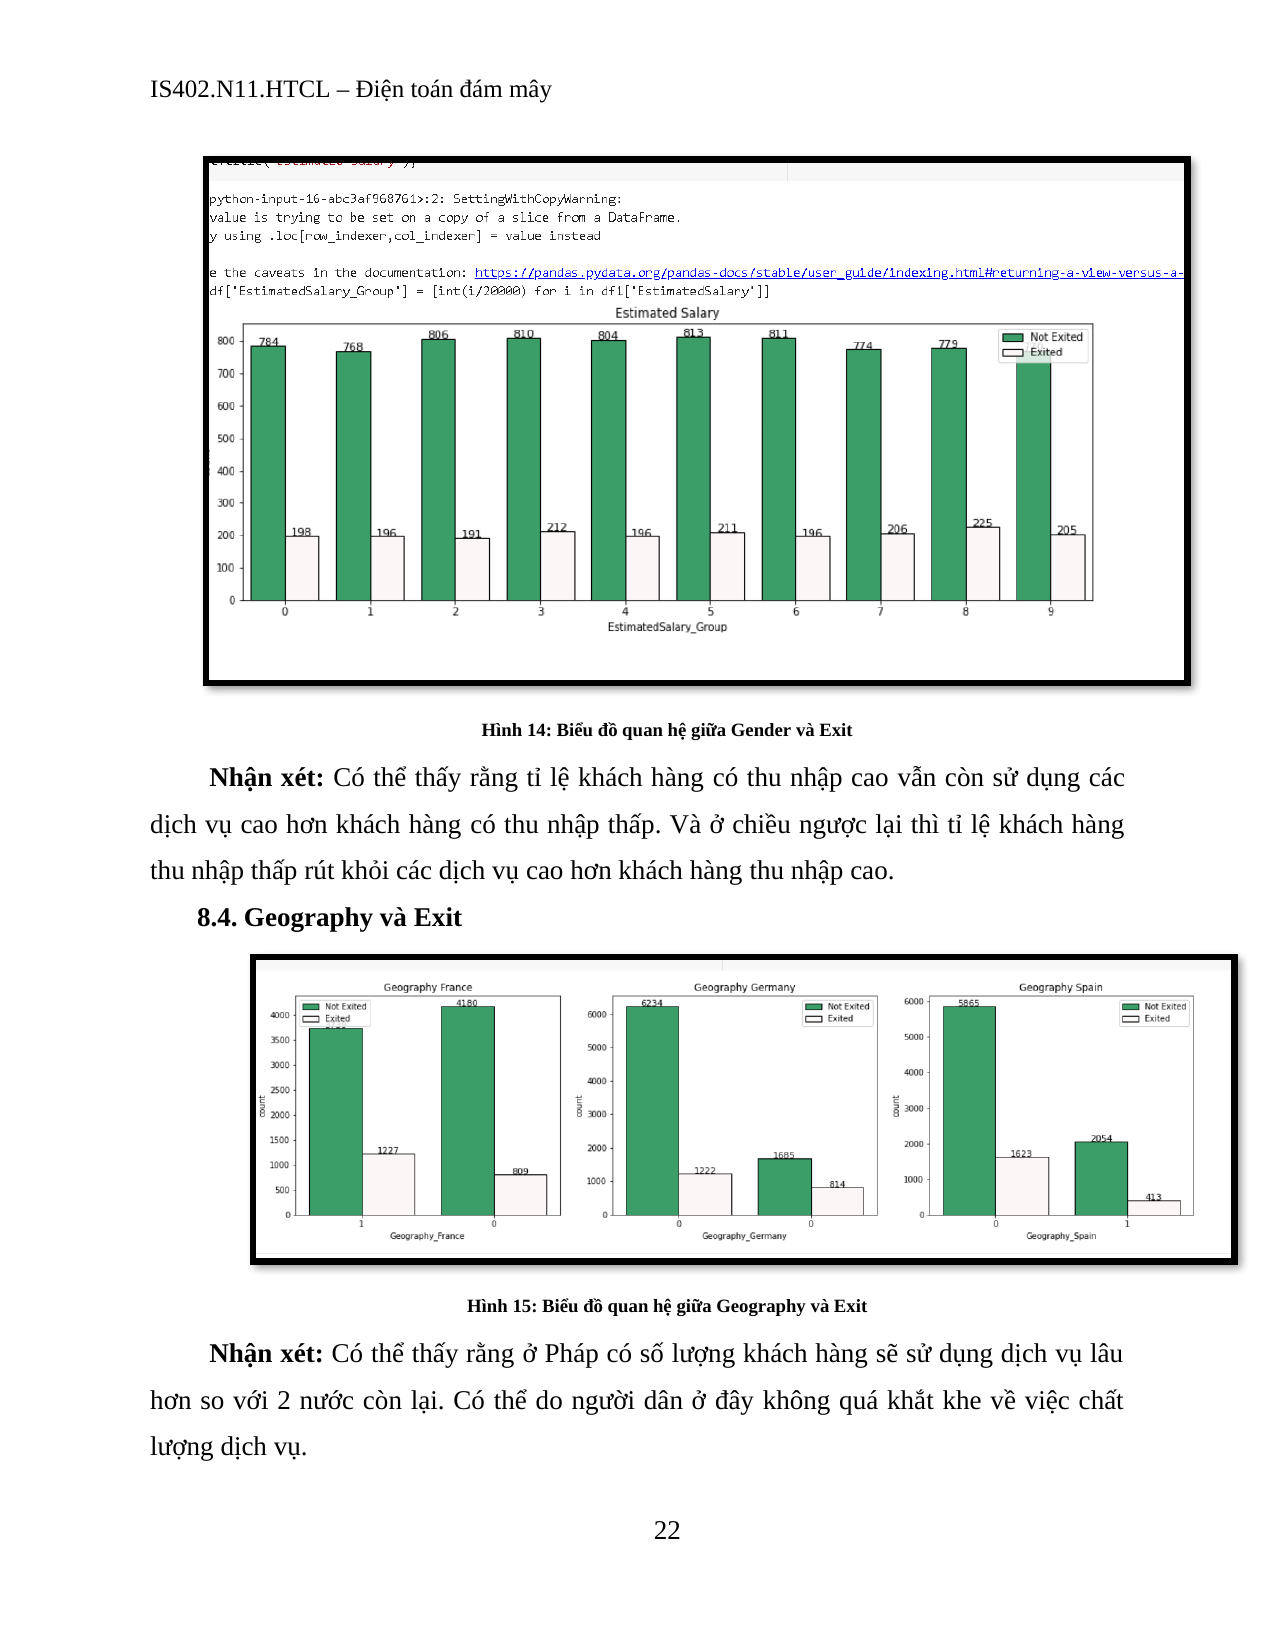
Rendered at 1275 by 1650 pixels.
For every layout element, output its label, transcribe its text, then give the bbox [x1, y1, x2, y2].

picture [256, 960, 1231, 1258]
text Hình 14: Biểu đồ quan hệ giữa Gender và Exit [150, 719, 1125, 740]
text Nhận xét: Có thể thấy rằng ở Pháp có số lượng khách hàng sẽ sử dụng dịch vụ lâu hơn so với 2 nước còn lại. Có thể do người dân ở đây không quá khắt khe về việc chất lượng dịch vụ. [150, 1337, 1125, 1462]
text Nhận xét: Có thể thấy rằng tỉ lệ khách hàng có thu nhập cao vẫn còn sử dụng các dịch vụ cao hơn khách hàng có thu nhập thấp. Và ở chiều ngược lại thì tỉ lệ khách hàng thu nhập thấp rút khỏi các dịch vụ cao hơn khách hàng thu nhập cao. [150, 761, 1125, 886]
list Geography và Exit [197, 901, 1125, 932]
text Hình 15: Biểu đồ quan hệ giữa Geography và Exit [150, 1295, 1125, 1316]
picture [209, 163, 1184, 680]
